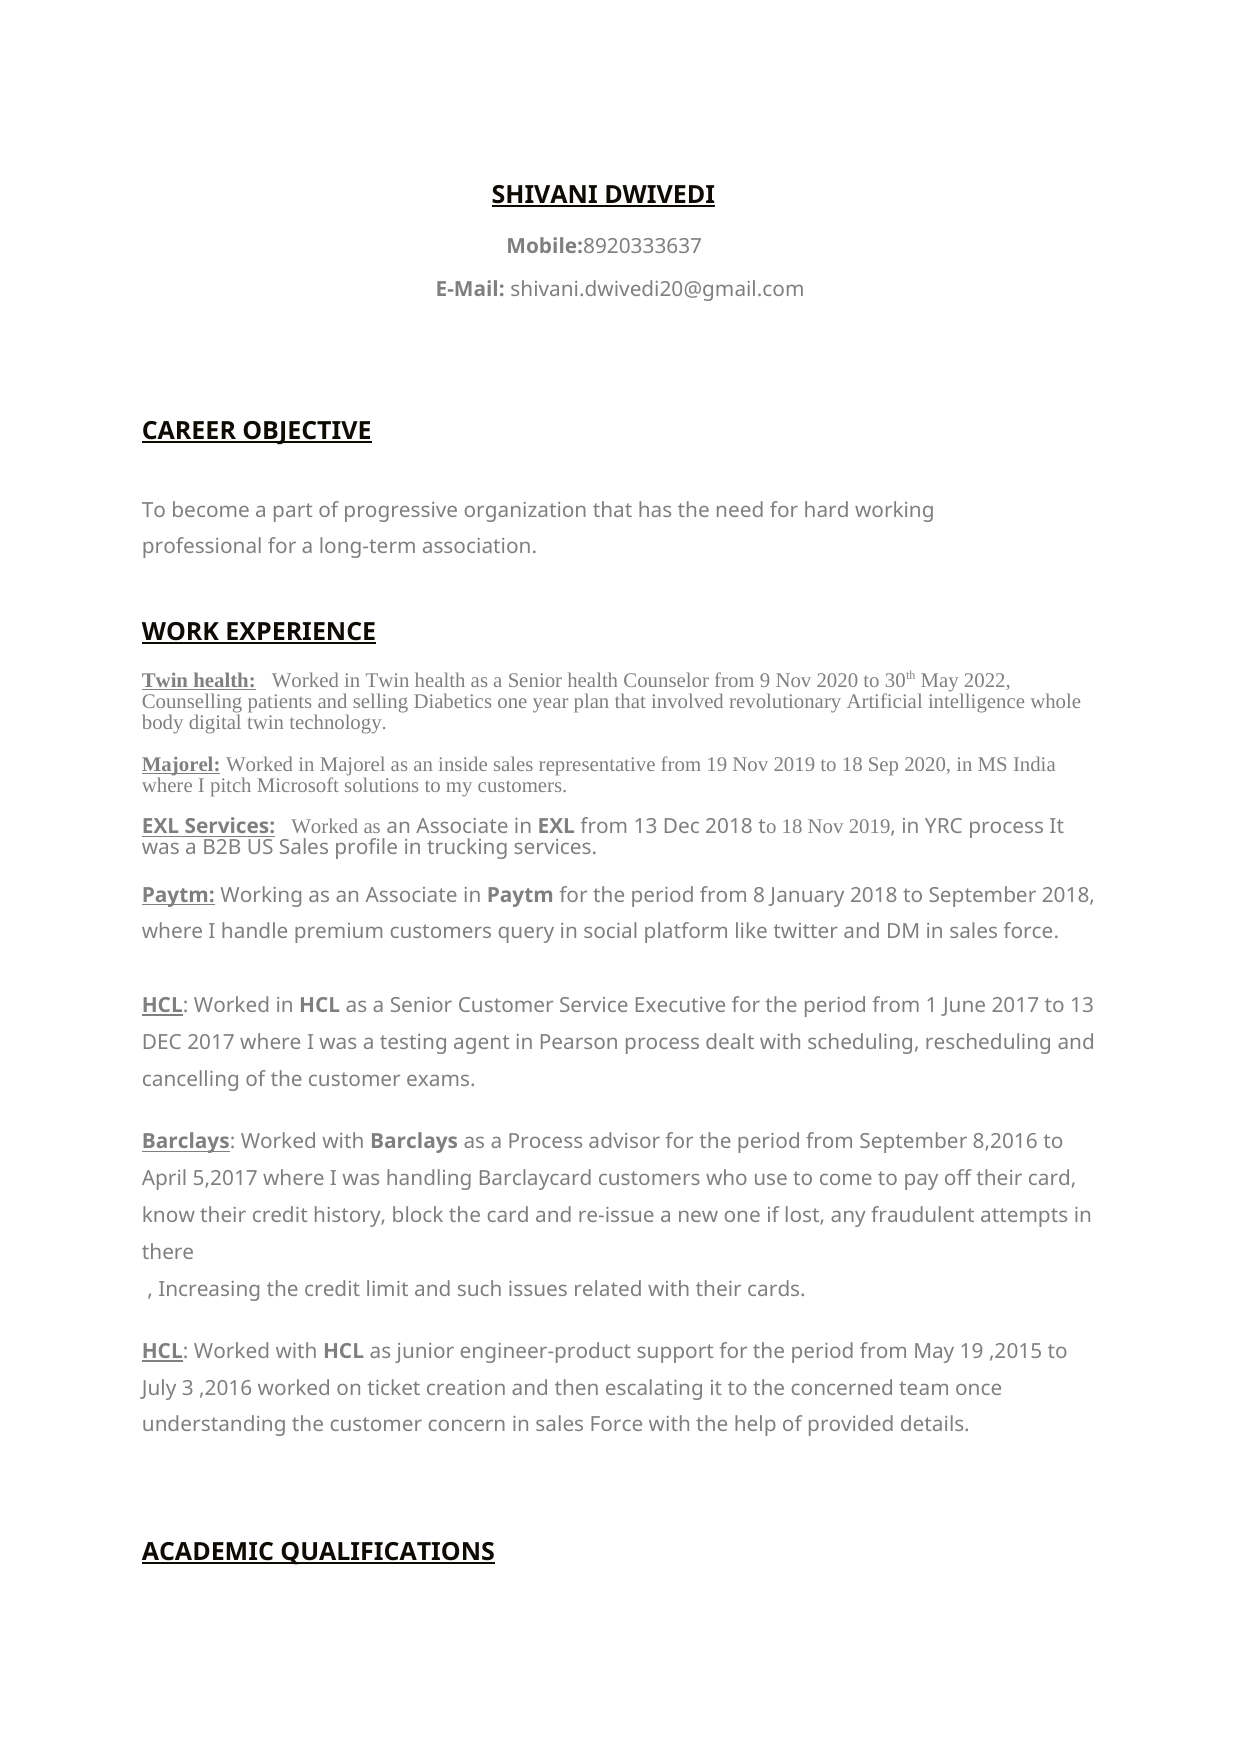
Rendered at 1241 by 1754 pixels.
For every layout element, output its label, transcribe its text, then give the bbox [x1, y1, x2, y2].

text ACADEMIC QUALIFICATIONS [142, 1533, 1098, 1567]
text E-Mail: shivani.dwivedi20@gmail.com [435, 274, 1098, 302]
text SHIVANI DWIVEDI [142, 176, 1065, 211]
text Mobile:8920333637 [506, 231, 1098, 259]
text WORK EXPERIENCE [142, 613, 1098, 647]
text HCL: Worked in HCL as a Senior Customer Service Executive for the period from 1 June 2017 to 13 DEC 2017 where I was a testing agent in Pearson process dealt with scheduling, rescheduling and cancelling of the customer exams. [142, 990, 1098, 1093]
text Barclays: Worked with Barclays as a Process advisor for the period from September 8,2016 to April 5,2017 where I was handling Barclaycard customers who use to come to pay off their card, know their credit history, block the card and re-issue a new one if lost, any fraudulent attempts in there [142, 1126, 1098, 1266]
text Majorel: Worked in Majorel as an inside sales representative from 19 Nov 2019 to 18 Sep 2020, in MS India where I pitch Microsoft solutions to my customers. [142, 754, 1098, 796]
text To become a part of progressive organization that has the need for hard working professional for a long-term association. [142, 495, 1054, 559]
text Twin health: Worked in Twin health as a Senior health Counselor from 9 Nov 2020 to 30th May 2022, Counselling patients and selling Diabetics one year plan that involved revolutionary Artificial intelligence whole body digital twin technology. [142, 671, 1098, 734]
text , Increasing the credit limit and such issues related with their cards. [142, 1274, 1096, 1302]
text EXL Services: Worked as an Associate in EXL from 13 Dec 2018 to 18 Nov 2019, in YRC process It was a B2B US Sales profile in trucking services. [142, 817, 1098, 859]
text HCL: Worked with HCL as junior engineer-product support for the period from May 19 ,2015 to July 3 ,2016 worked on ticket creation and then escalating it to the concerned team once understanding the customer concern in sales Force with the help of provided details. [142, 1336, 1083, 1438]
text Paytm: Working as an Associate in Paytm for the period from 8 January 2018 to September 2018, where I handle premium customers query in social platform like twitter and DM in sales force. [142, 880, 1098, 945]
text CAREER OBJECTIVE [142, 413, 1098, 447]
